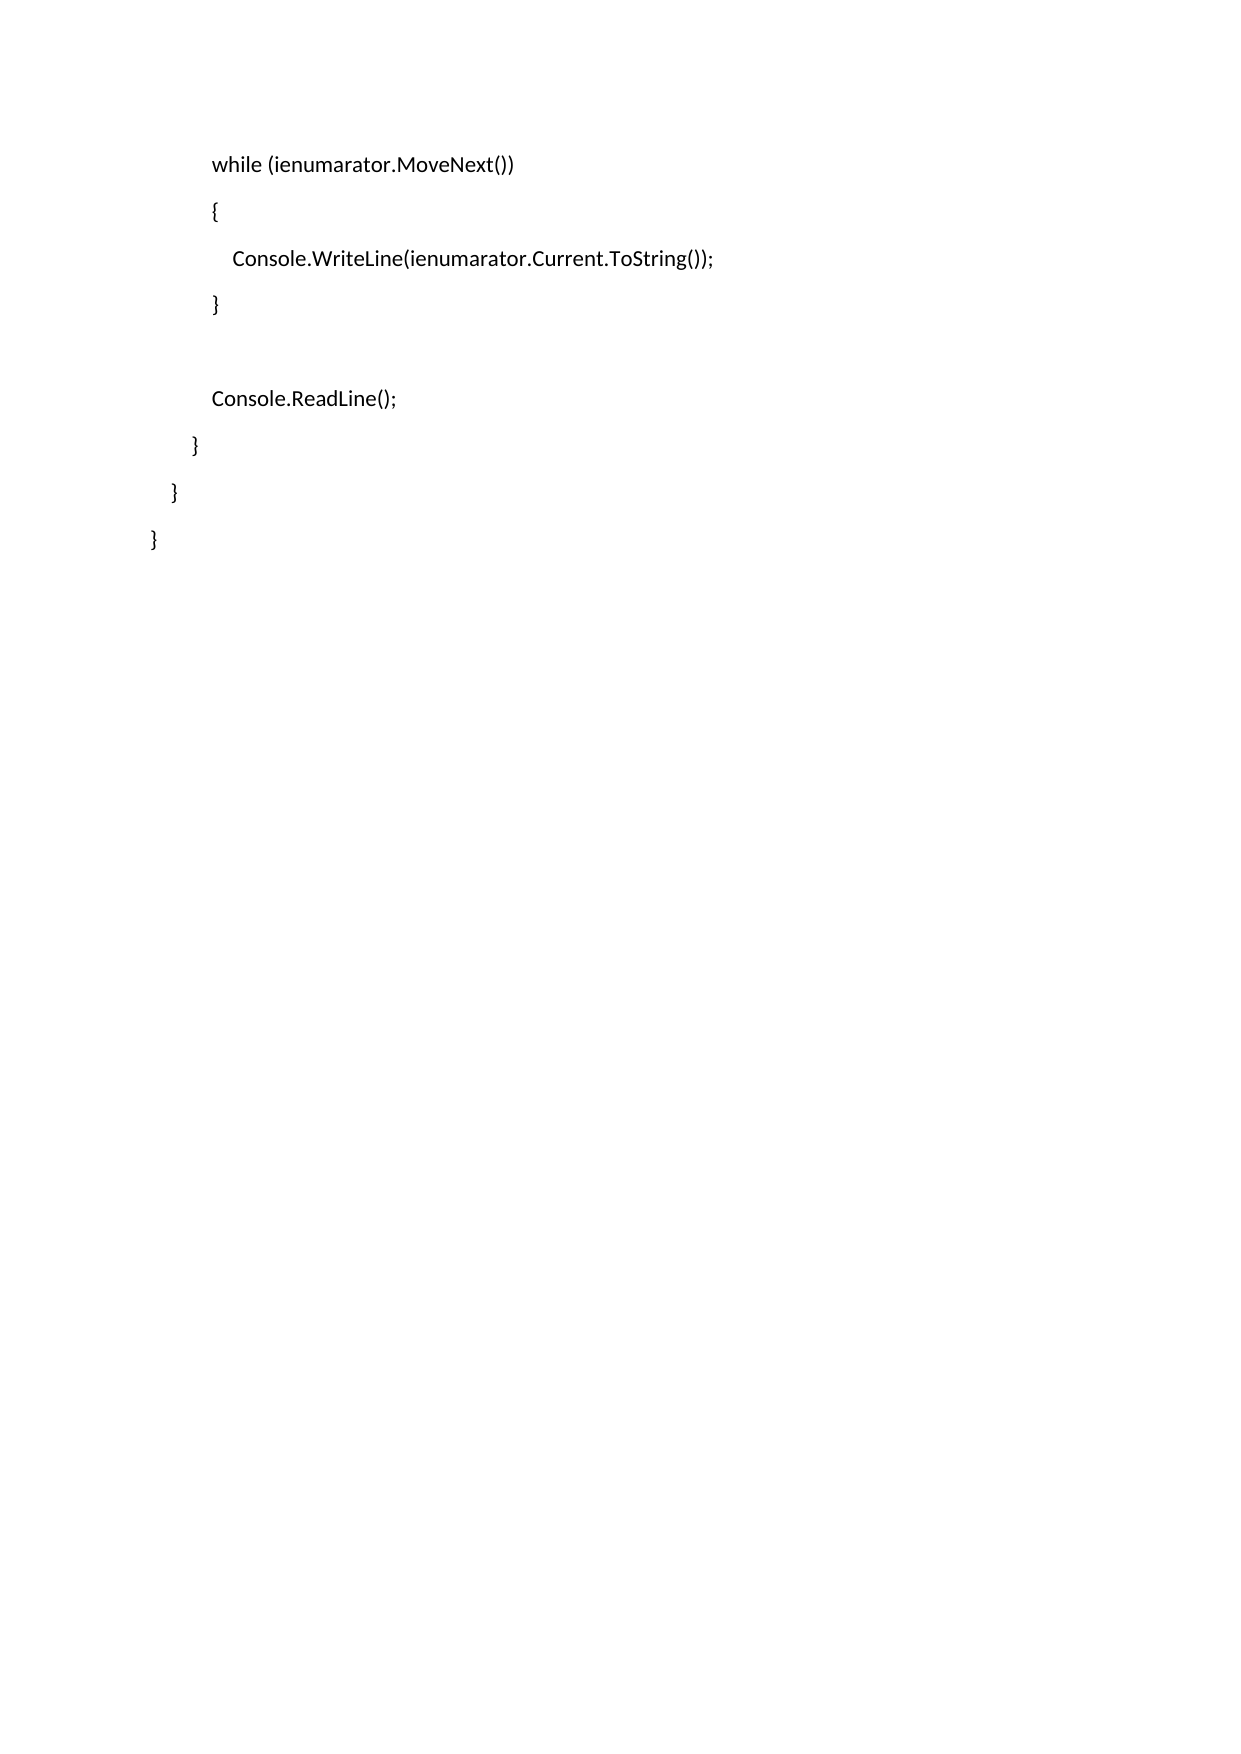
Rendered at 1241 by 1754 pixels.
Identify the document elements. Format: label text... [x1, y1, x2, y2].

text } [150, 525, 1090, 553]
text } [150, 291, 1090, 319]
text { [150, 197, 1090, 225]
text } [150, 431, 1090, 459]
text while (ienumarator.MoveNext()) [150, 150, 1090, 178]
text Console.WriteLine(ienumarator.Current.ToString()); [150, 244, 1090, 272]
text } [150, 478, 1090, 506]
text Console.ReadLine(); [150, 384, 1090, 412]
